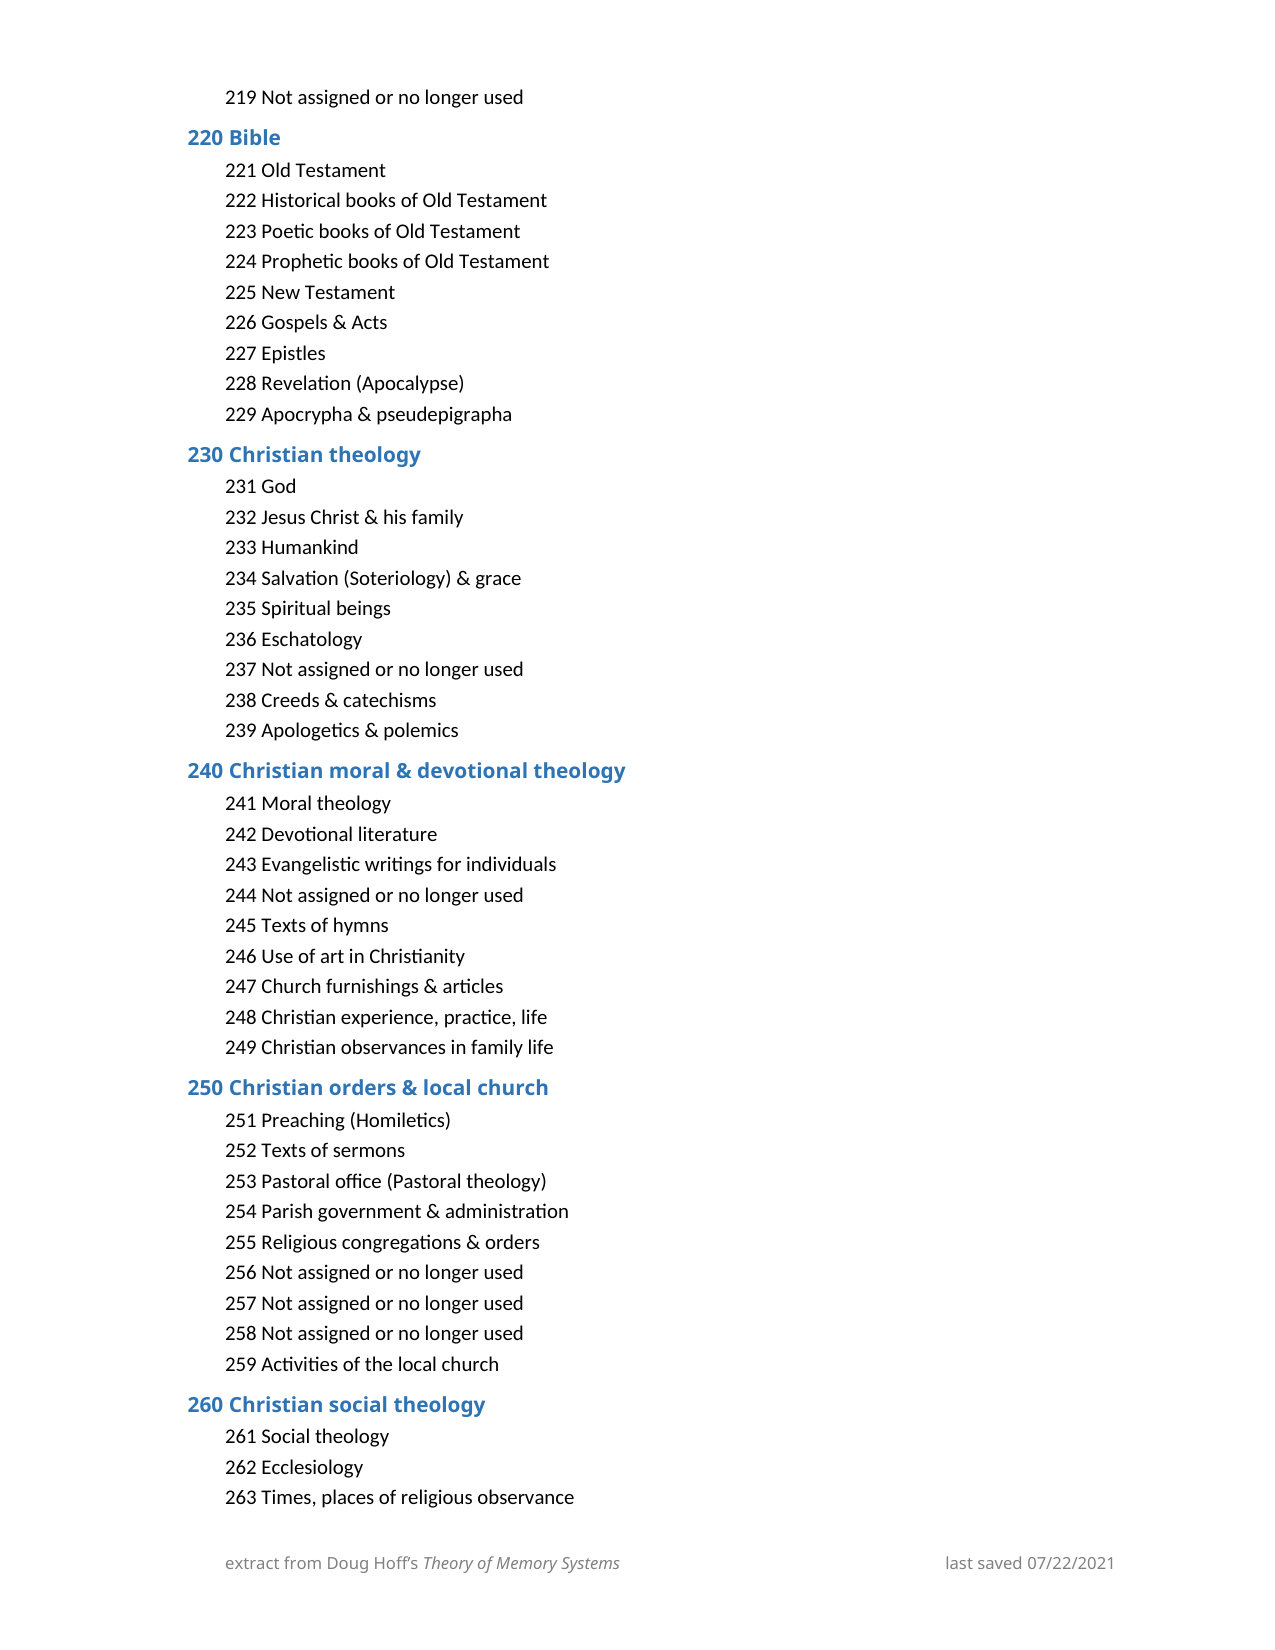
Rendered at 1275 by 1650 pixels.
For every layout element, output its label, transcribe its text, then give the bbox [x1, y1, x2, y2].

text 236 Eschatology [225, 626, 1125, 652]
text 253 Pastoral office (Pastoral theology) [225, 1168, 1125, 1193]
text 251 Preaching (Homiletics) [225, 1107, 1125, 1132]
text 219 Not assigned or no longer used [225, 84, 1125, 110]
text 239 Apologetics & polemics [225, 718, 1125, 743]
subtitle 260 Christian social theology [187, 1390, 1125, 1418]
text 228 Revelation (Apocalypse) [225, 371, 1125, 396]
text 258 Not assigned or no longer used [225, 1321, 1125, 1346]
text 232 Jesus Christ & his family [225, 504, 1125, 529]
text 244 Not assigned or no longer used [225, 882, 1125, 907]
text 242 Devotional literature [225, 821, 1125, 846]
text 238 Creeds & catechisms [225, 687, 1125, 713]
text 259 Activities of the local church [225, 1351, 1125, 1376]
subtitle 250 Christian orders & local church [187, 1073, 1125, 1102]
text 255 Religious congregations & orders [225, 1229, 1125, 1254]
text 246 Use of art in Christianity [225, 943, 1125, 968]
text 262 Ecclesiology [225, 1454, 1125, 1479]
text 224 Prophetic books of Old Testament [225, 248, 1125, 274]
text 231 God [225, 473, 1125, 499]
text 235 Spiritual beings [225, 596, 1125, 621]
text 221 Old Testament [225, 157, 1125, 182]
text 261 Social theology [225, 1423, 1125, 1449]
text 248 Christian experience, practice, life [225, 1004, 1125, 1029]
text 241 Moral theology [225, 790, 1125, 816]
text 243 Evangelistic writings for individuals [225, 851, 1125, 877]
subtitle 230 Christian theology [187, 440, 1125, 468]
subtitle 240 Christian moral & devotional theology [187, 757, 1125, 785]
text 245 Texts of hymns [225, 912, 1125, 938]
text 233 Humankind [225, 534, 1125, 560]
text 263 Times, places of religious observance [225, 1484, 1125, 1510]
text 229 Apocrypha & pseudepigrapha [225, 401, 1125, 426]
text 222 Historical books of Old Testament [225, 187, 1125, 213]
text 237 Not assigned or no longer used [225, 657, 1125, 682]
text 249 Christian observances in family life [225, 1034, 1125, 1060]
text 252 Texts of sermons [225, 1137, 1125, 1163]
text 254 Parish government & administration [225, 1198, 1125, 1224]
subtitle 220 Bible [187, 123, 1125, 152]
text 227 Epistles [225, 340, 1125, 365]
text 257 Not assigned or no longer used [225, 1290, 1125, 1315]
text 223 Poetic books of Old Testament [225, 218, 1125, 243]
text 234 Salvation (Soteriology) & grace [225, 565, 1125, 591]
text 247 Church furnishings & articles [225, 973, 1125, 999]
text 256 Not assigned or no longer used [225, 1259, 1125, 1285]
text 226 Gospels & Acts [225, 309, 1125, 335]
text 225 New Testament [225, 279, 1125, 304]
